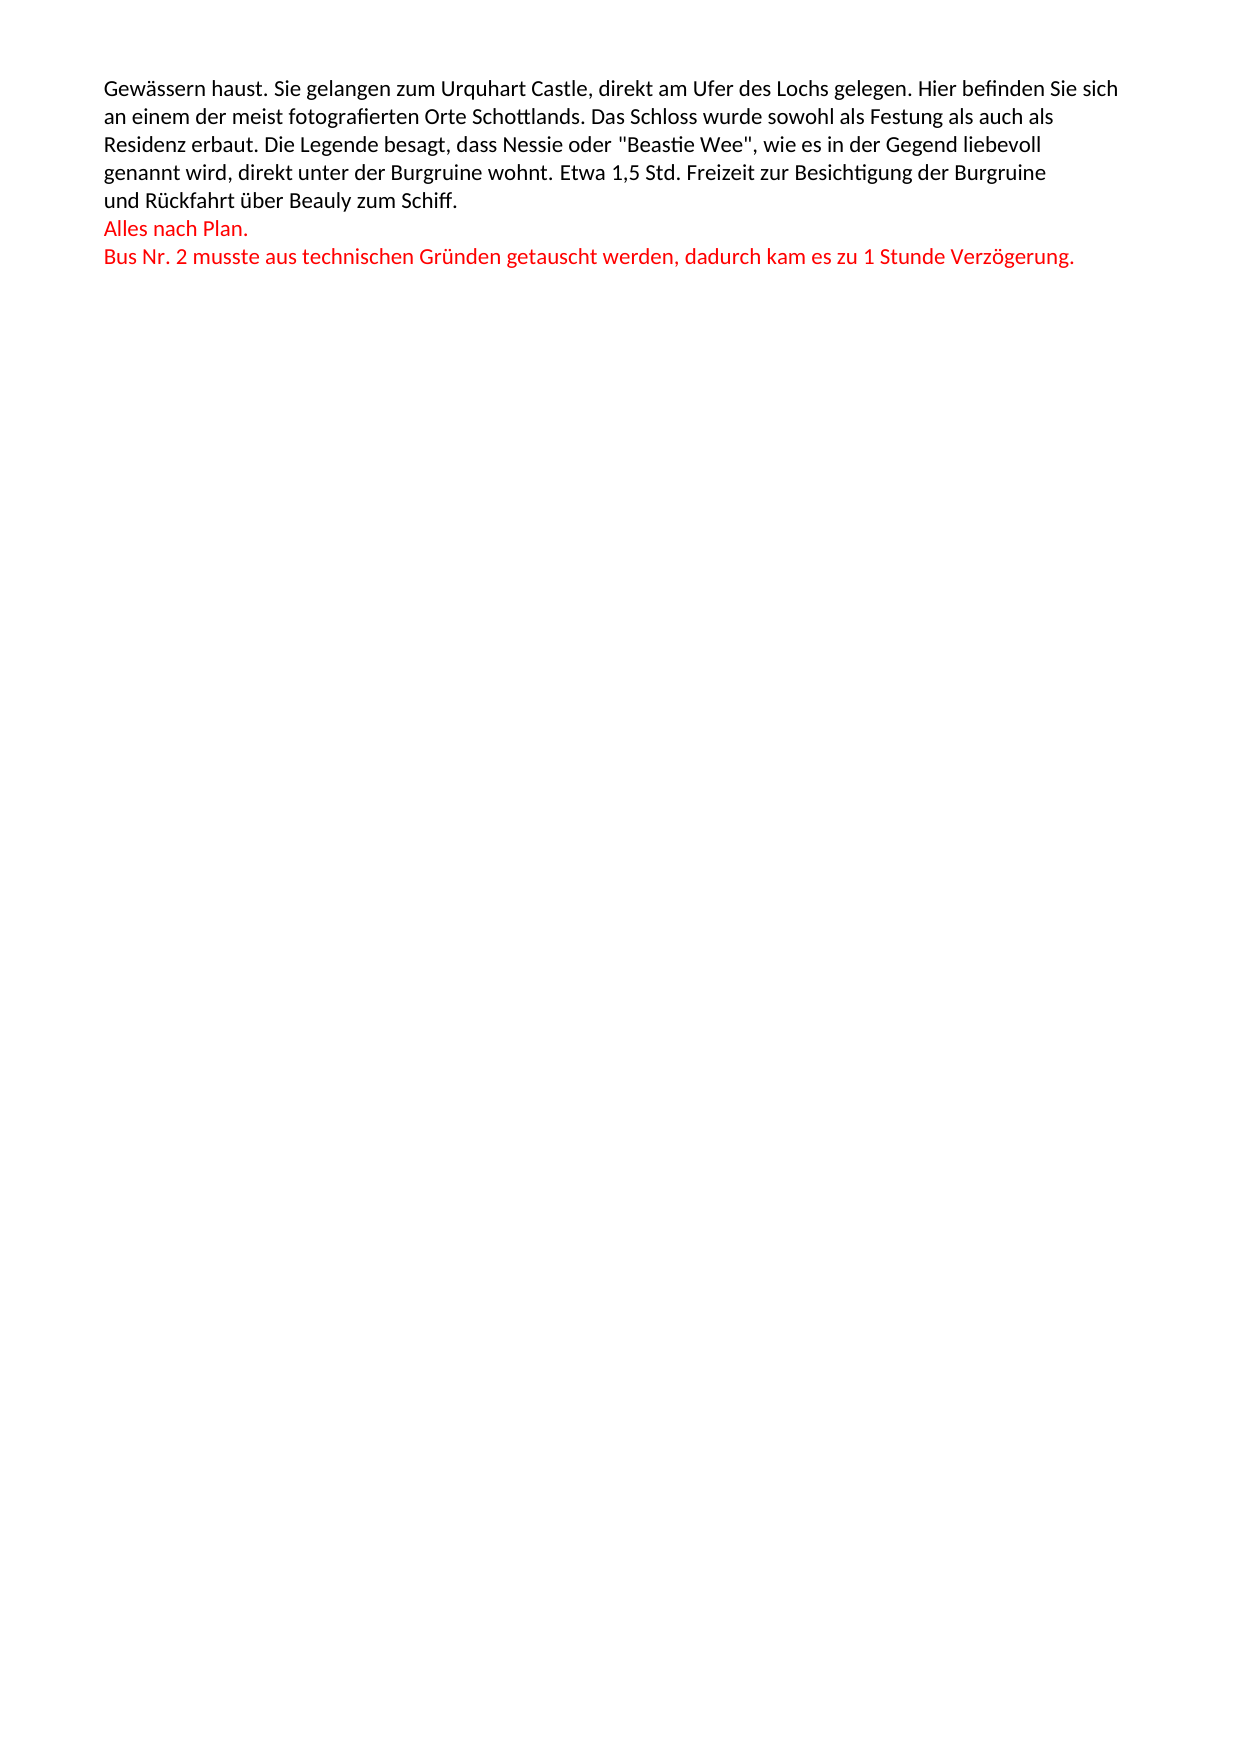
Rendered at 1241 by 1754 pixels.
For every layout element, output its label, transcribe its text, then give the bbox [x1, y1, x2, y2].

text Bus Nr. 2 musste aus technischen Gründen getauscht werden, dadurch kam es zu 1 Stunde Verzögerung. [103, 242, 1122, 270]
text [103, 74, 1122, 242]
